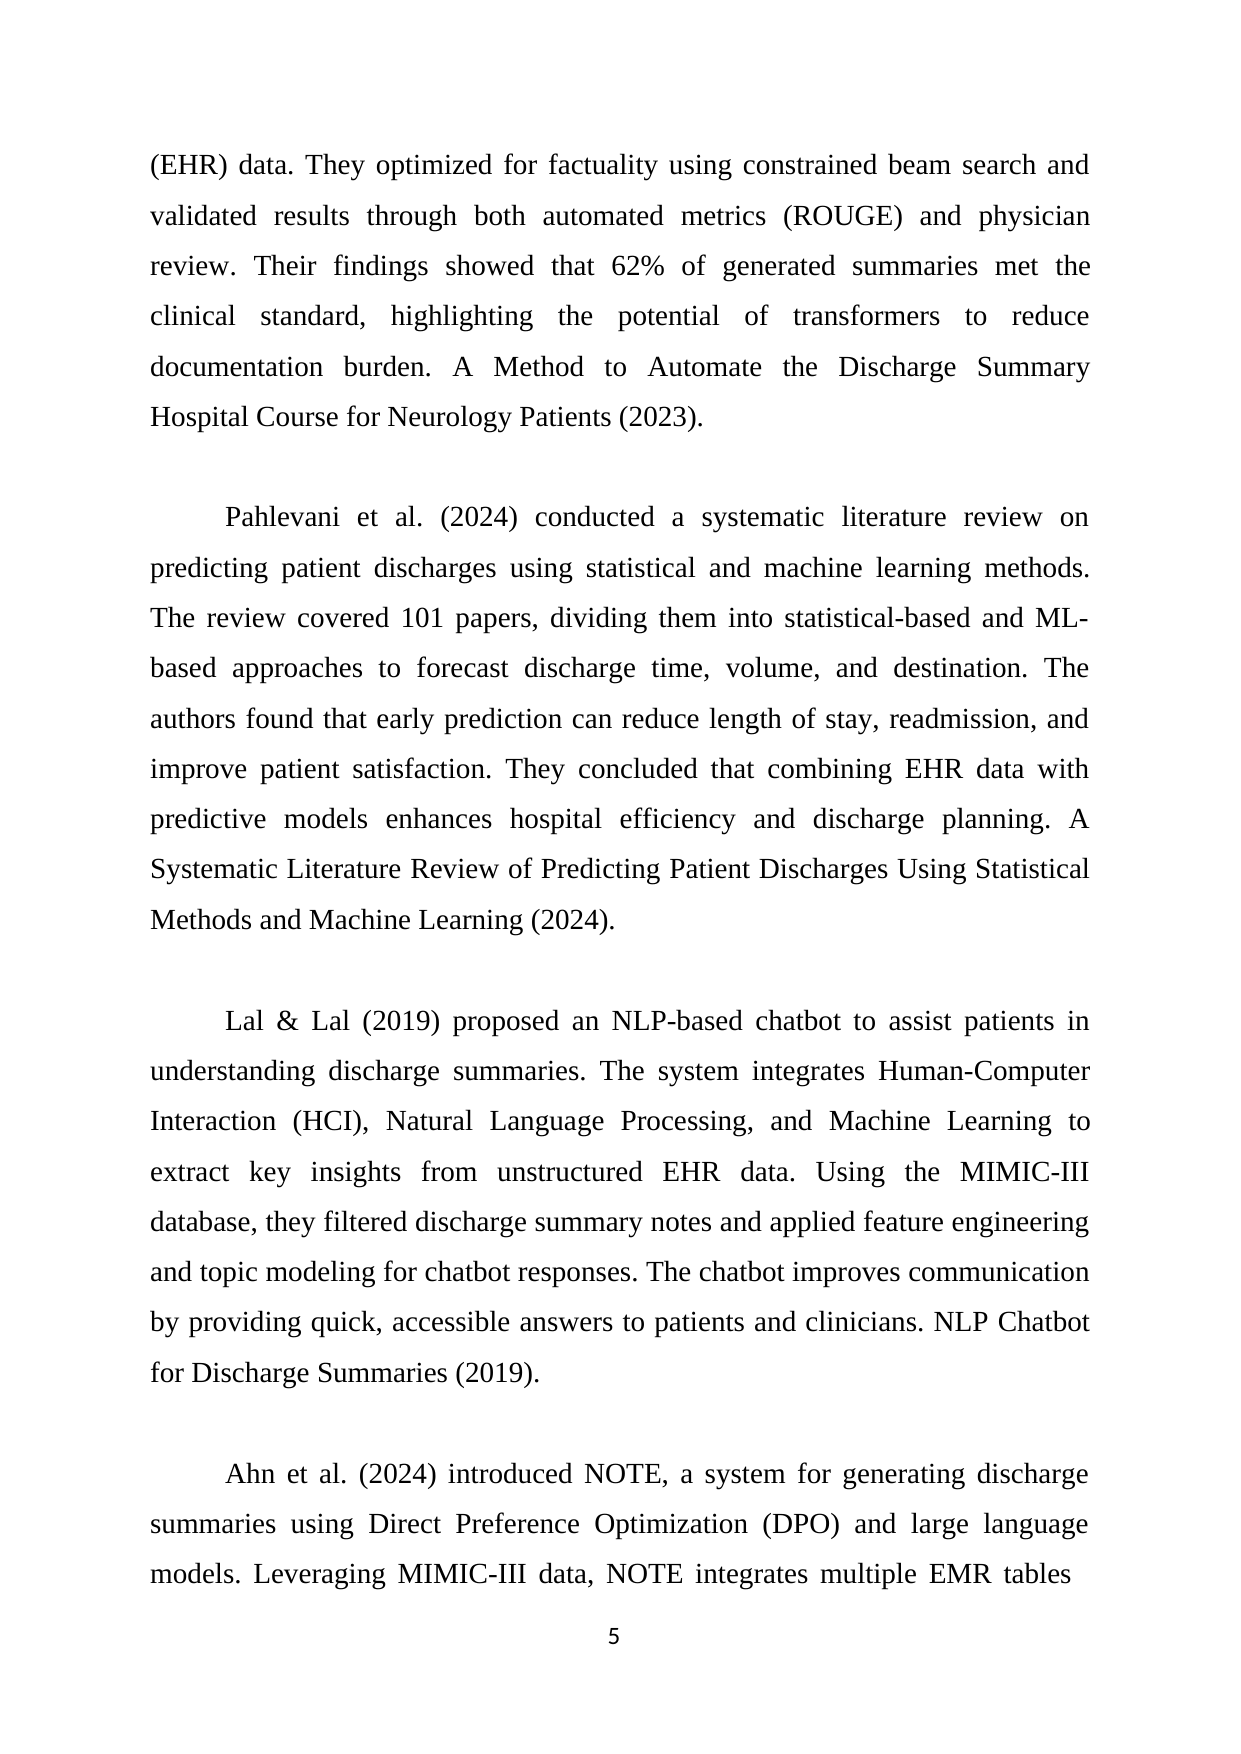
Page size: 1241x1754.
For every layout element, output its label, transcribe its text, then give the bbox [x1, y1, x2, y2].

text (EHR) data. They optimized for factuality using constrained beam search and validated results through both automated metrics (ROUGE) and physician review. Their findings showed that 62% of generated summaries met the clinical standard, highlighting the potential of transformers to reduce documentation burden. A Method to Automate the Discharge Summary Hospital Course for Neurology Patients (2023). [150, 147, 1091, 432]
text Ahn et al. (2024) introduced NOTE, a system for generating discharge summaries using Direct Preference Optimization (DPO) and large language models. Leveraging MIMIC-III data, NOTE integrates multiple EMR tables [150, 1456, 1090, 1590]
text Lal & Lal (2019) proposed an NLP-based chatbot to assist patients in understanding discharge summaries. The system integrates Human-Computer Interaction (HCI), Natural Language Processing, and Machine Learning to extract key insights from unstructured EHR data. Using the MIMIC-III database, they filtered discharge summary notes and applied feature engineering and topic modeling for chatbot responses. The chatbot improves communication by providing quick, accessible answers to patients and clinicians. NLP Chatbot for Discharge Summaries (2019). [150, 1003, 1091, 1388]
text Pahlevani et al. (2024) conducted a systematic literature review on predicting patient discharges using statistical and machine learning methods. The review covered 101 papers, dividing them into statistical-based and ML-based approaches to forecast discharge time, volume, and destination. The authors found that early prediction can reduce length of stay, readmission, and improve patient satisfaction. They concluded that combining EHR data with predictive models enhances hospital efficiency and discharge planning. A Systematic Literature Review of Predicting Patient Discharges Using Statistical Methods and Machine Learning (2024). [150, 499, 1090, 936]
